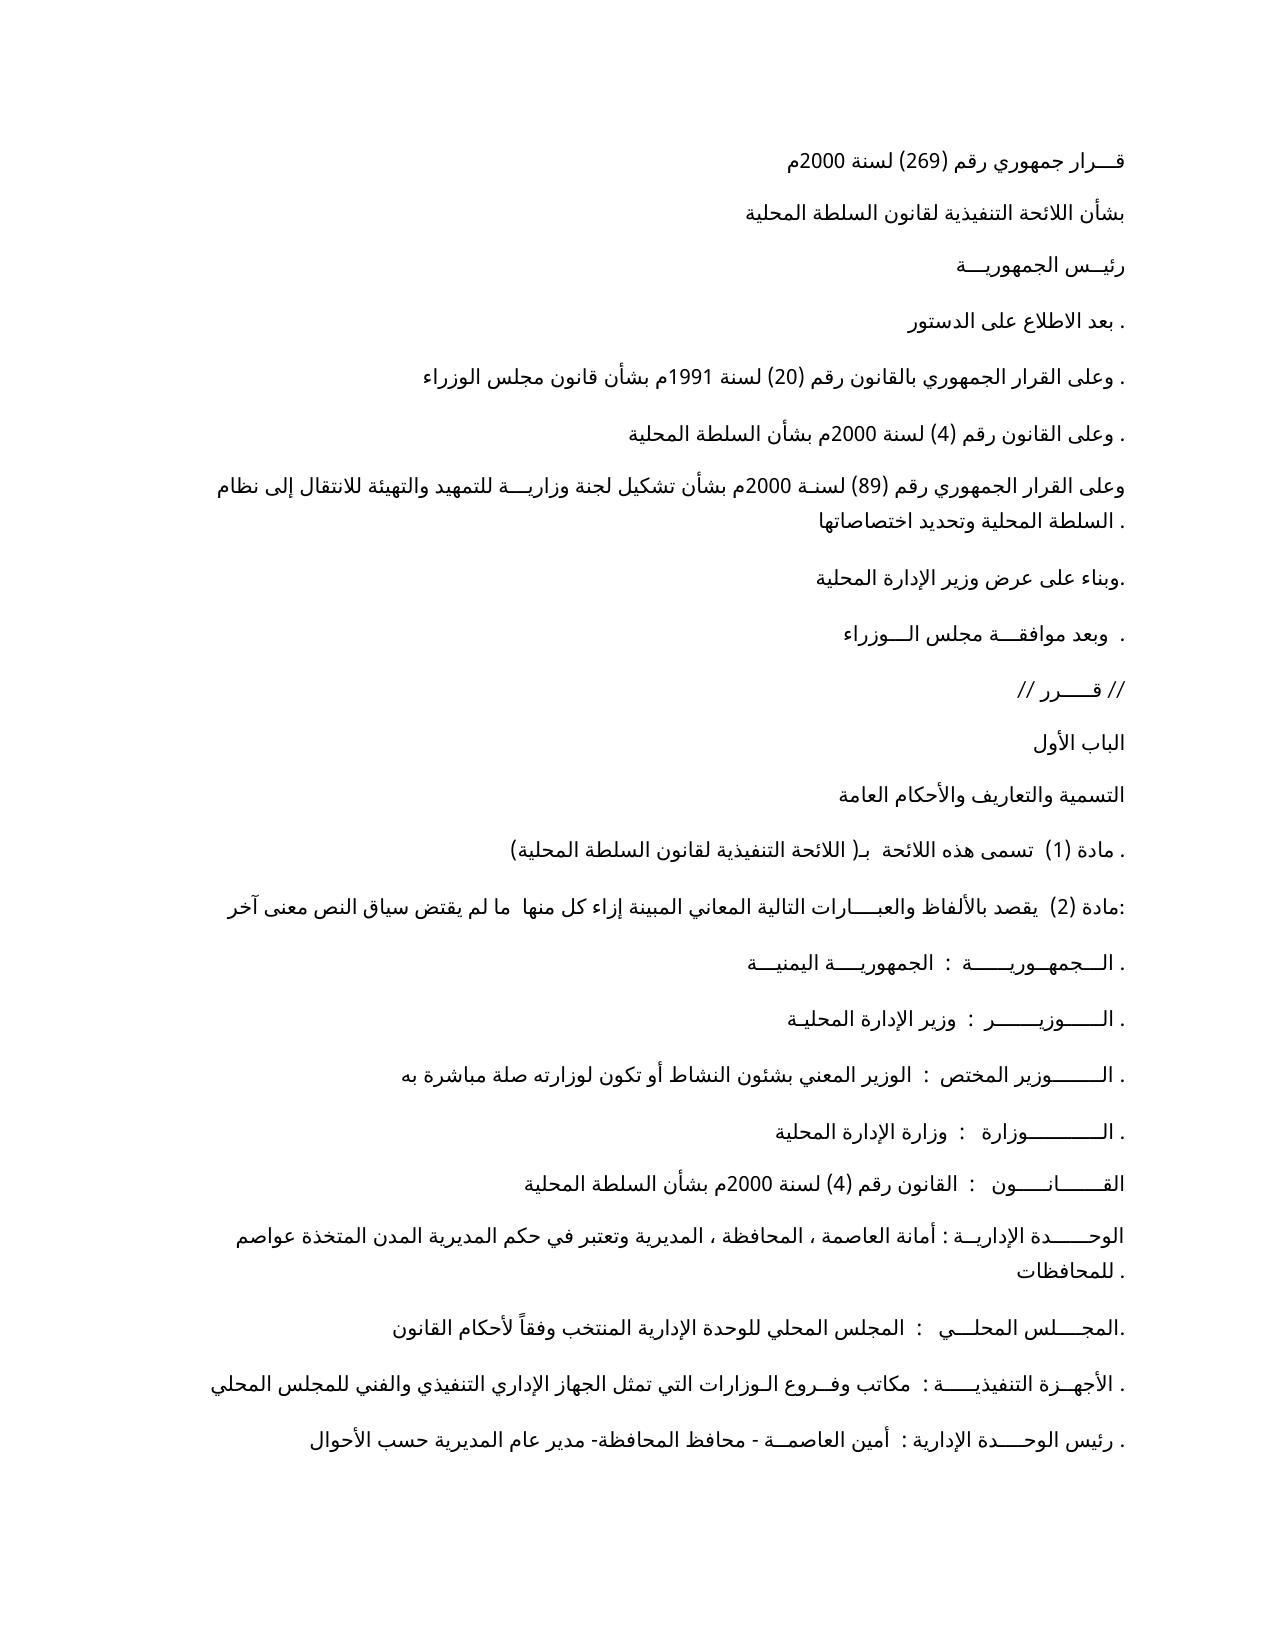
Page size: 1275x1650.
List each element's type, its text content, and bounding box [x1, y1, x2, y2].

text وبناء على عرض وزير الإدارة المحلية. [150, 563, 1125, 593]
text الــــــوزيـــــــر : وزير الإدارة المحليـة . [150, 1004, 1125, 1035]
text وعلى القرار الجمهوري بالقانون رقم (20) لسنة 1991م بشأن قانون مجلس الوزراء . [150, 362, 1125, 393]
text الوحــــــدة الإداريــة : أمانة العاصمة ، المحافظة ، المديرية وتعتبر في حكم المديرية المدن المتخذة عواصم للمحافظات . [150, 1225, 1125, 1287]
text مادة (2) يقصد بالألفاظ والعبــــارات التالية المعاني المبينة إزاء كل منها ما لم يقتض سياق النص معنى آخر: [150, 892, 1125, 923]
text الــــــــــــوزارة : وزارة الإدارة المحلية . [150, 1117, 1125, 1148]
text التسمية والتعاريف والأحكام العامة [150, 783, 1125, 811]
text قـــرار جمهوري رقم (269) لسنة 2000م [150, 150, 1125, 177]
text القـــــــانـــــون : القانون رقم (4) لسنة 2000م بشأن السلطة المحلية [150, 1173, 1125, 1200]
text الباب الأول [150, 731, 1125, 758]
text // قـــــرر // [150, 675, 1125, 706]
text بشأن اللائحة التنفيذية لقانون السلطة المحلية [150, 202, 1125, 229]
text مادة (1) تسمى هذه اللائحة بـ( اللائحة التنفيذية لقانون السلطة المحلية) . [150, 836, 1125, 866]
text وعلى القانون رقم (4) لسنة 2000م بشأن السلطة المحلية . [150, 419, 1125, 449]
text الـــجمهــوريــــــة : الجمهوريــــة اليمنيـــة . [150, 948, 1125, 979]
text بعد الاطلاع على الدستور . [150, 306, 1125, 337]
text رئيس الوحــــدة الإدارية : أمين العاصمــة - محافظ المحافظة- مدير عام المديرية حسب الأحوال . [150, 1425, 1125, 1456]
text الــــــــوزير المختص : الوزير المعني بشئون النشاط أو تكون لوزارته صلة مباشرة به . [150, 1061, 1125, 1091]
text وعلى القرار الجمهوري رقم (89) لسنـة 2000م بشأن تشكيل لجنة وزاريـــة للتمهيد والتهيئة للانتقال إلى نظام السلطة المحلية وتحديد اختصاصاتها . [150, 475, 1125, 537]
text وبعد موافقـــة مجلس الـــوزراء . [150, 619, 1125, 650]
text الأجهــزة التنفيذيـــــة : مكاتب وفــروع الـوزارات التي تمثل الجهاز الإداري التنفيذي والفني للمجلس المحلي . [150, 1369, 1125, 1400]
text رئيــس الجمهوريـــة [150, 254, 1125, 281]
text المجــــلس المحلـــي : المجلس المحلي للوحدة الإدارية المنتخب وفقاً لأحكام القانون. [150, 1313, 1125, 1343]
